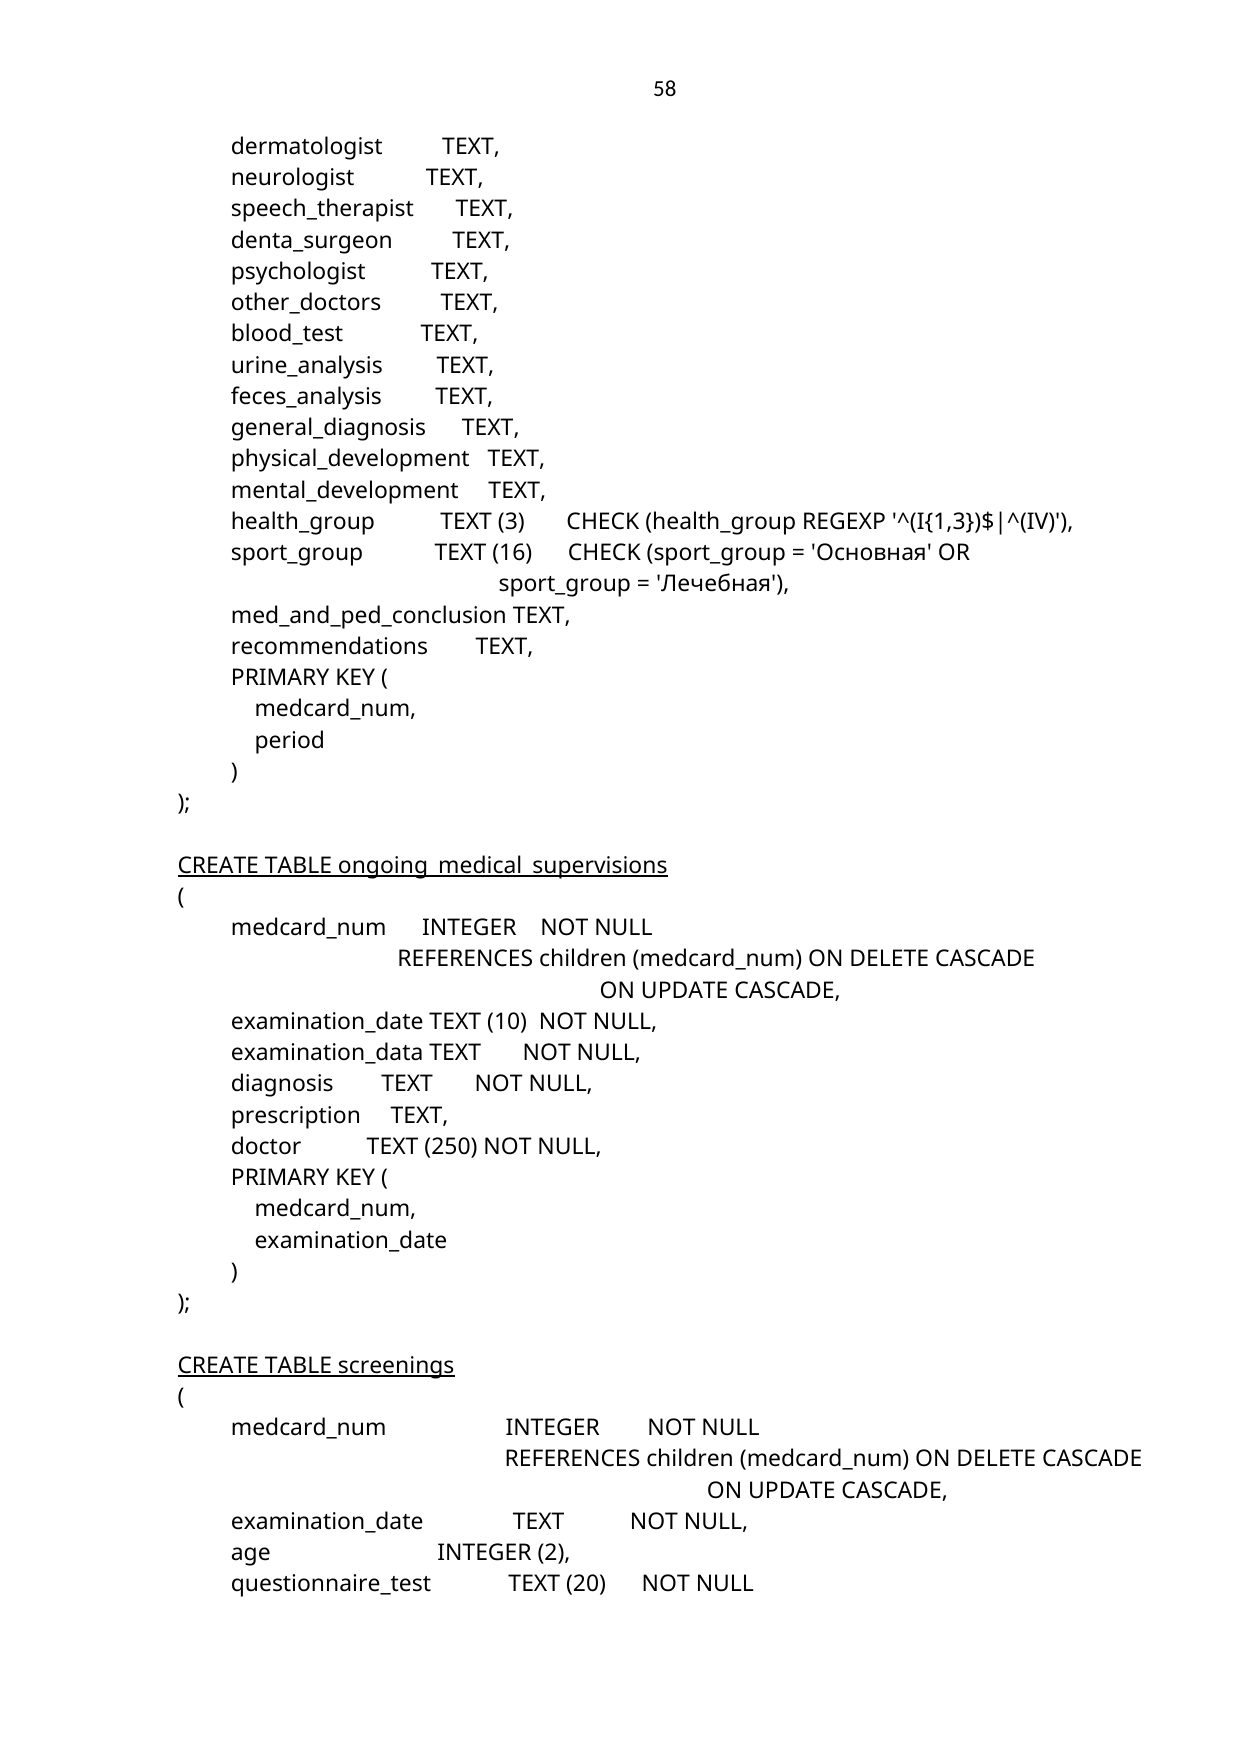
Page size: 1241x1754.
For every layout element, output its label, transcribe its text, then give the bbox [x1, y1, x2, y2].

text other_doctors TEXT, [177, 286, 1152, 317]
text period [177, 724, 1152, 755]
text examination_date TEXT (10) NOT NULL, [177, 1005, 1152, 1036]
text medcard_num, [177, 1192, 1152, 1224]
text medcard_num, [177, 692, 1152, 724]
text speech_therapist TEXT, [177, 192, 1152, 224]
text ON UPDATE CASCADE, [177, 974, 1152, 1005]
text physical_development TEXT, [177, 442, 1152, 474]
text doctor TEXT (250) NOT NULL, [177, 1130, 1152, 1161]
text examination_date [177, 1224, 1152, 1255]
text neurologist TEXT, [177, 161, 1152, 192]
text ); [177, 1286, 1152, 1317]
text PRIMARY KEY ( [177, 1161, 1152, 1192]
text sport_group TEXT (16) CHECK (sport_group = 'Основная' OR [177, 536, 1152, 567]
text prescription TEXT, [177, 1099, 1152, 1130]
text REFERENCES children (medcard_num) ON DELETE CASCADE [177, 942, 1152, 974]
text ( [177, 880, 1152, 911]
text med_and_ped_conclusion TEXT, [177, 599, 1152, 630]
text sport_group = 'Лечебная'), [177, 567, 1152, 599]
text general_diagnosis TEXT, [177, 411, 1152, 442]
text denta_surgeon TEXT, [177, 224, 1152, 255]
text examination_data TEXT NOT NULL, [177, 1036, 1152, 1067]
text ); [177, 786, 1152, 817]
text ON UPDATE CASCADE, [207, 1474, 1152, 1505]
text REFERENCES children (medcard_num) ON DELETE CASCADE [207, 1442, 1152, 1474]
text recommendations TEXT, [177, 630, 1152, 661]
text examination_date TEXT NOT NULL, [207, 1505, 1152, 1536]
text medcard_num INTEGER NOT NULL [207, 1411, 1152, 1442]
text feces_analysis TEXT, [177, 380, 1152, 411]
text mental_development TEXT, [177, 474, 1152, 505]
text medcard_num INTEGER NOT NULL [177, 911, 1152, 942]
text ) [177, 1255, 1152, 1286]
text ) [177, 755, 1152, 786]
text ( [177, 1380, 1152, 1411]
text PRIMARY KEY ( [177, 661, 1152, 692]
text CREATE TABLE screenings [177, 1349, 1152, 1380]
text blood_test TEXT, [177, 317, 1152, 349]
text urine_analysis TEXT, [177, 349, 1152, 380]
text questionnaire_test TEXT (20) NOT NULL [207, 1567, 1152, 1599]
text age INTEGER (2), [207, 1536, 1152, 1567]
text diagnosis TEXT NOT NULL, [177, 1067, 1152, 1099]
text psychologist TEXT, [177, 255, 1152, 286]
text health_group TEXT (3) CHECK (health_group REGEXP '^(I{1,3})$|^(IV)'), [177, 505, 1152, 536]
text CREATE TABLE ongoing_medical_supervisions [177, 849, 1152, 880]
text dermatologist TEXT, [177, 130, 1152, 161]
